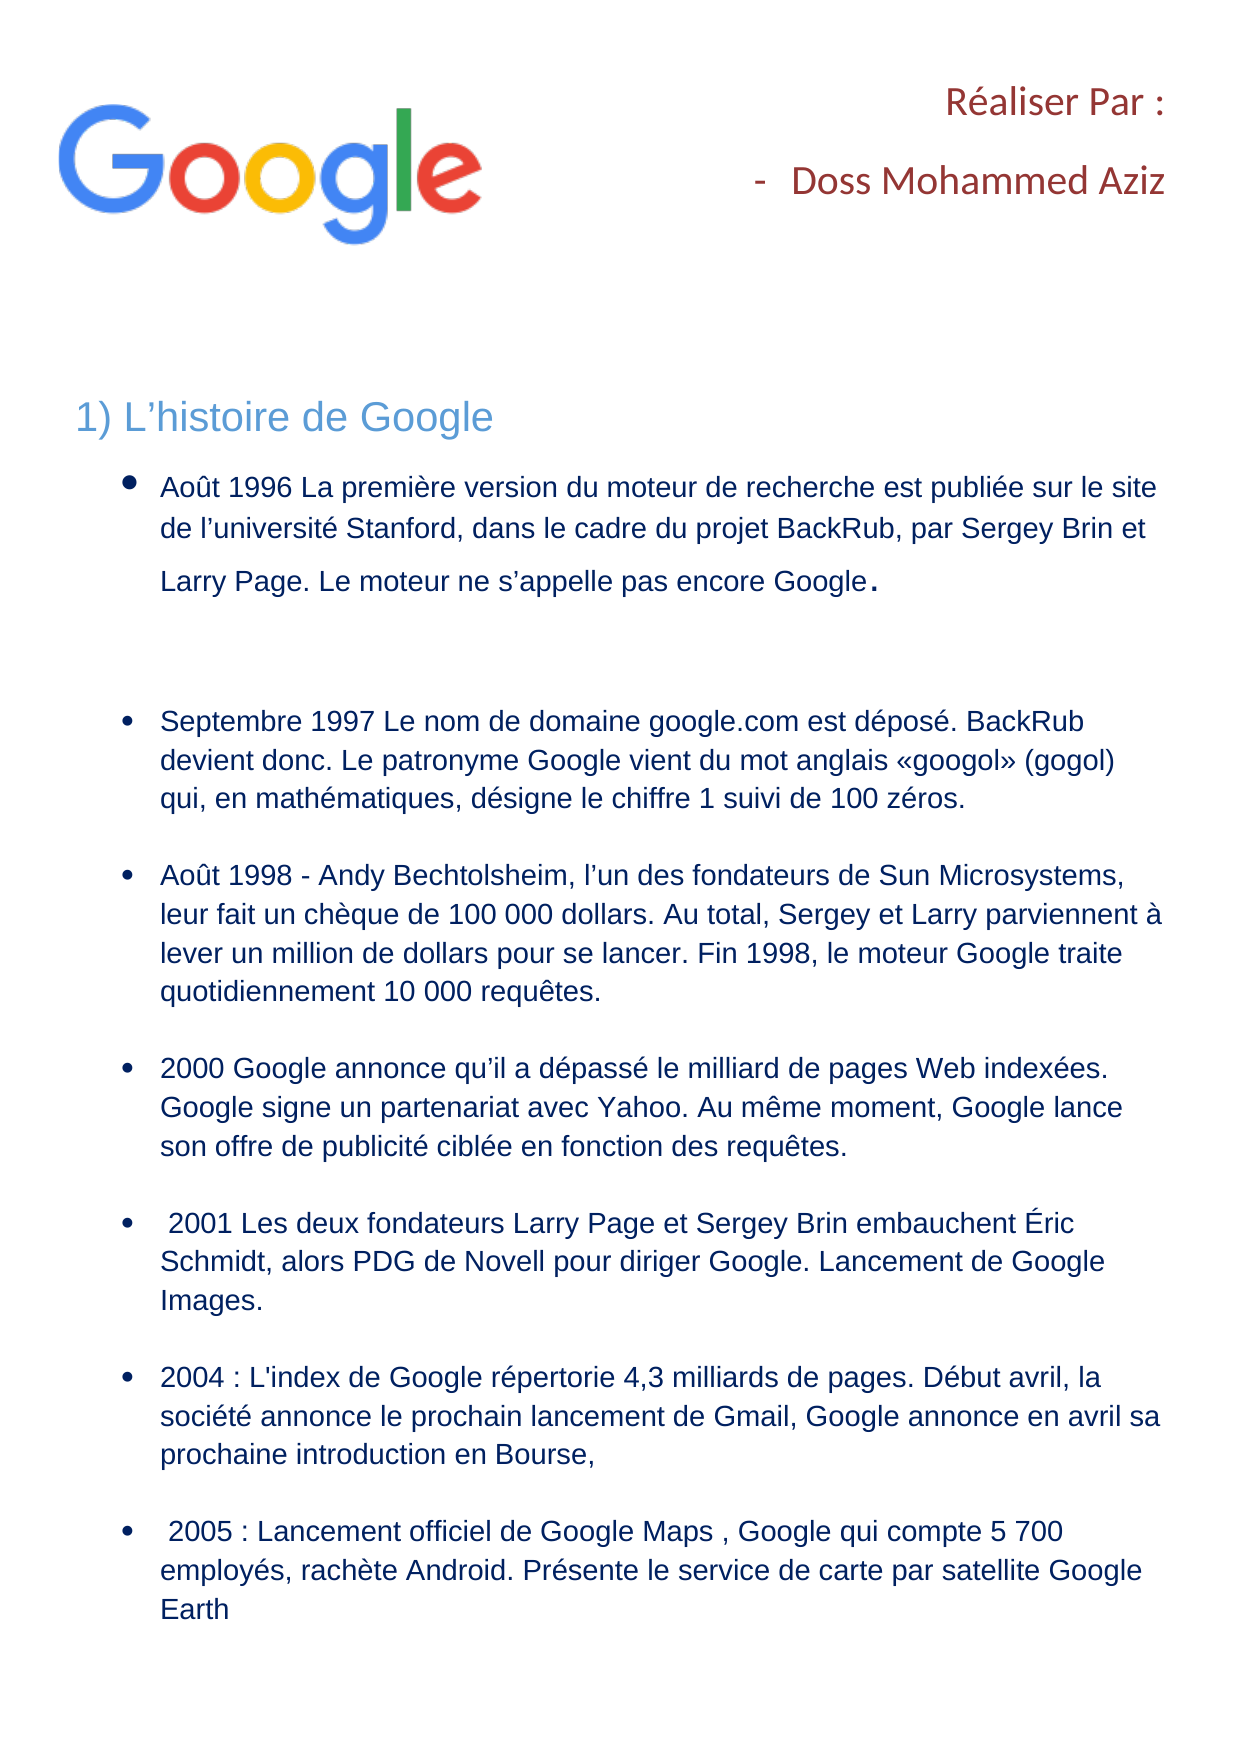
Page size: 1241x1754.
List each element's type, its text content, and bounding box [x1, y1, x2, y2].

list Septembre 1997 Le nom de domaine google.com est déposé. BackRub devient donc. Le patronyme Google vient du mot anglais «googol» (gogol) qui, en mathématiques, désigne le chiffre 1 suivi de 100 zéros. [122, 704, 1165, 815]
list Doss Mohammed Aziz [485, 154, 1165, 205]
list 2000 Google annonce qu’il a dépassé le milliard de pages Web indexées. Google signe un partenariat avec Yahoo. Au même moment, Google lance son offre de publicité ciblée en fonction des requêtes. [122, 1051, 1165, 1162]
list 2004 : L'index de Google répertorie 4,3 milliards de pages. Début avril, la société annonce le prochain lancement de Gmail, Google annonce en avril sa prochaine introduction en Bourse, [122, 1360, 1165, 1471]
list Août 1996 La première version du moteur de recherche est publiée sur le site de l’université Stanford, dans le cadre du projet BackRub, par Sergey Brin et Larry Page. Le moteur ne s’appelle pas encore Google. [122, 468, 1165, 600]
list 2005 : Lancement officiel de Google Maps , Google qui compte 5 700 employés, rachète Android. Présente le service de carte par satellite Google Earth [122, 1514, 1165, 1625]
picture [58, 104, 485, 249]
list Août 1998 - Andy Bechtolsheim, l’un des fondateurs de Sun Microsystems, leur fait un chèque de 100 000 dollars. Au total, Sergey et Larry parviennent à lever un million de dollars pour se lancer. Fin 1998, le moteur Google traite quotidiennement 10 000 requêtes. [122, 858, 1165, 1008]
text Réaliser Par : [75, 75, 1165, 126]
list 2001 Les deux fondateurs Larry Page et Sergey Brin embauchent Éric Schmidt, alors PDG de Novell pour diriger Google. Lancement de Google Images. [122, 1206, 1165, 1317]
text 1) L’histoire de Google [75, 393, 1165, 441]
